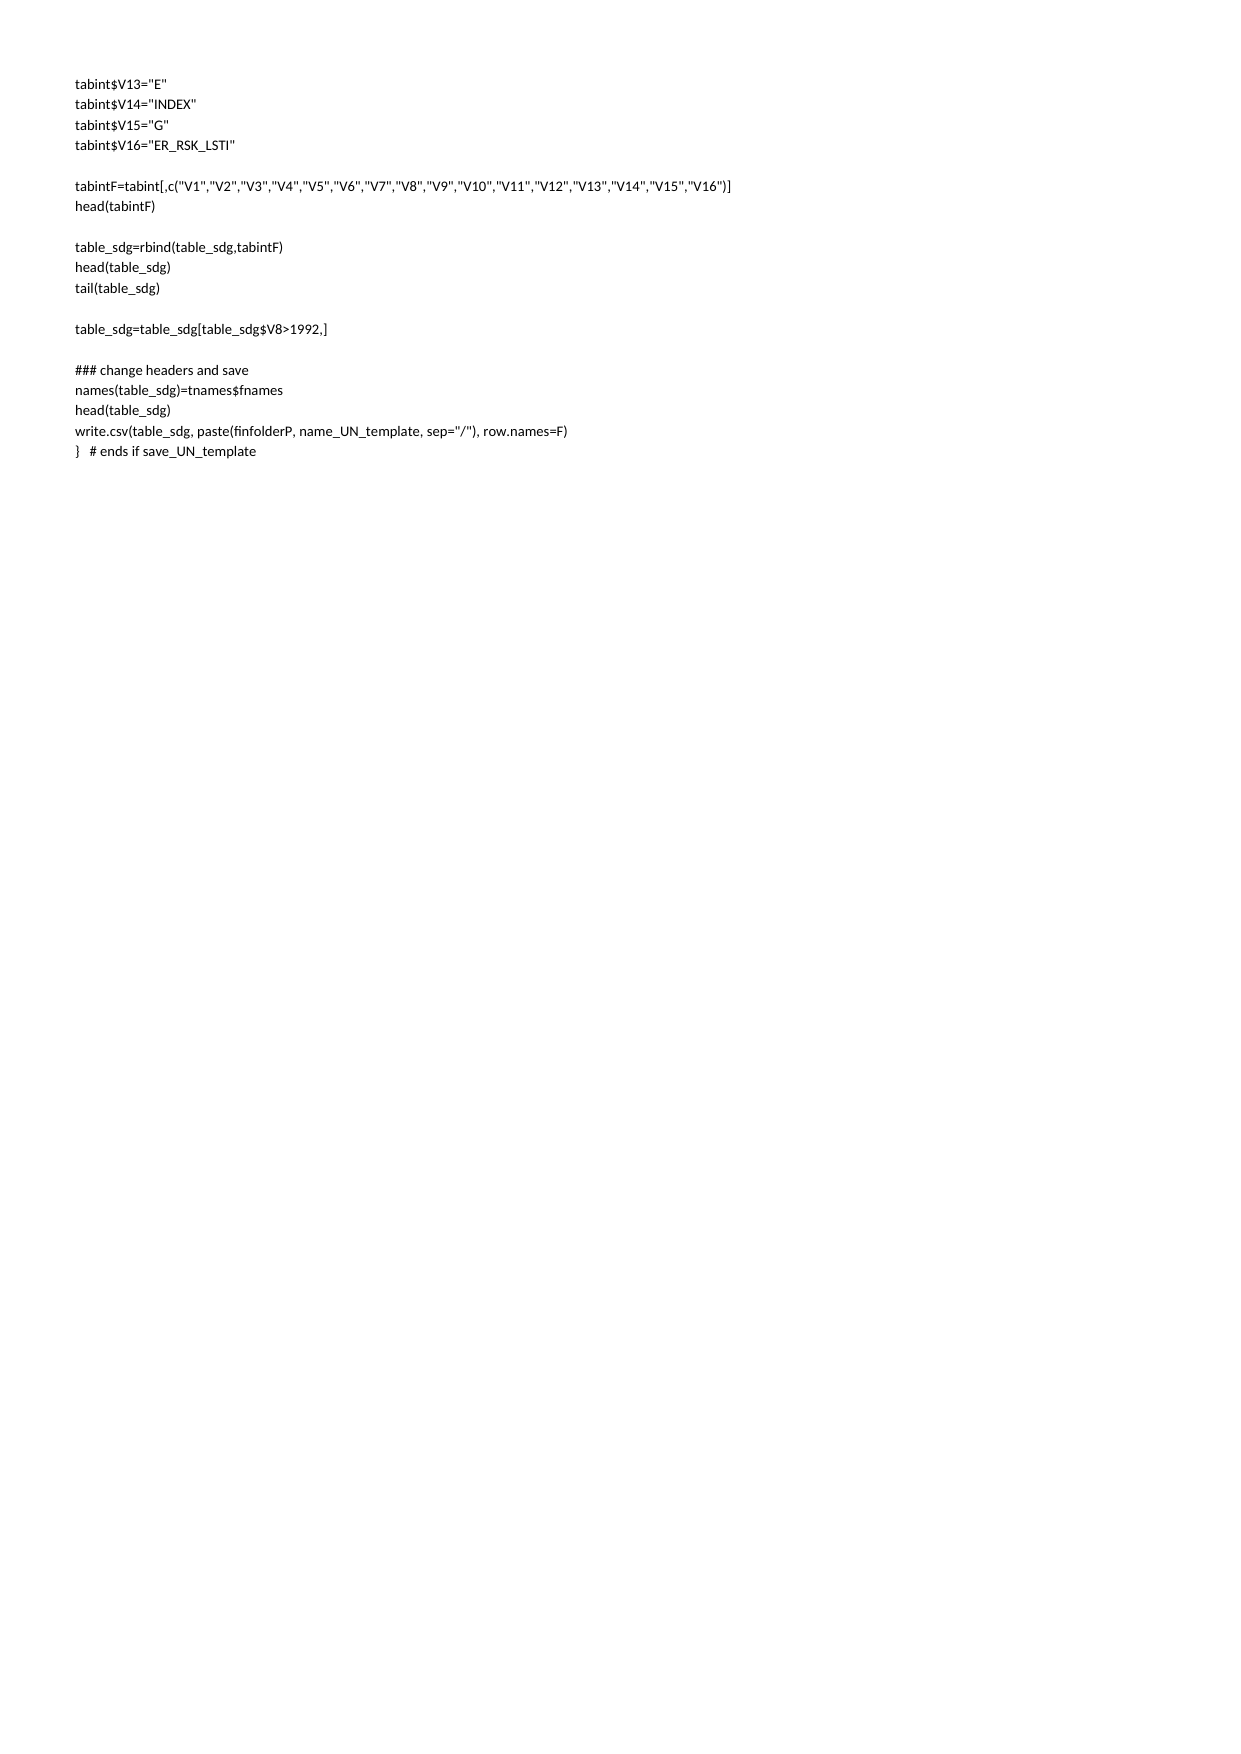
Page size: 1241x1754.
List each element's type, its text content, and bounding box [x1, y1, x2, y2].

text write.csv(table_sdg, paste(finfolderP, name_UN_template, sep="/"), row.names=F) [75, 422, 1165, 440]
text tail(table_sdg) [75, 279, 1165, 297]
text ### change headers and save [75, 361, 1165, 379]
text tabint$V14="INDEX" [75, 95, 1165, 113]
text tabint$V13="E" [75, 75, 1165, 93]
text table_sdg=table_sdg[table_sdg$V8>1992,] [75, 320, 1165, 338]
text table_sdg=rbind(table_sdg,tabintF) [75, 238, 1165, 256]
text tabint$V15="G" [75, 116, 1165, 134]
text tabint$V16="ER_RSK_LSTI" [75, 136, 1165, 154]
text } # ends if save_UN_template [75, 442, 1165, 460]
text head(table_sdg) [75, 259, 1165, 277]
text head(table_sdg) [75, 402, 1165, 419]
text names(table_sdg)=tnames$fnames [75, 381, 1165, 399]
text head(tabintF) [75, 197, 1165, 215]
text tabintF=tabint[,c("V1","V2","V3","V4","V5","V6","V7","V8","V9","V10","V11","V12","V13","V14","V15","V16")] [75, 177, 1165, 195]
